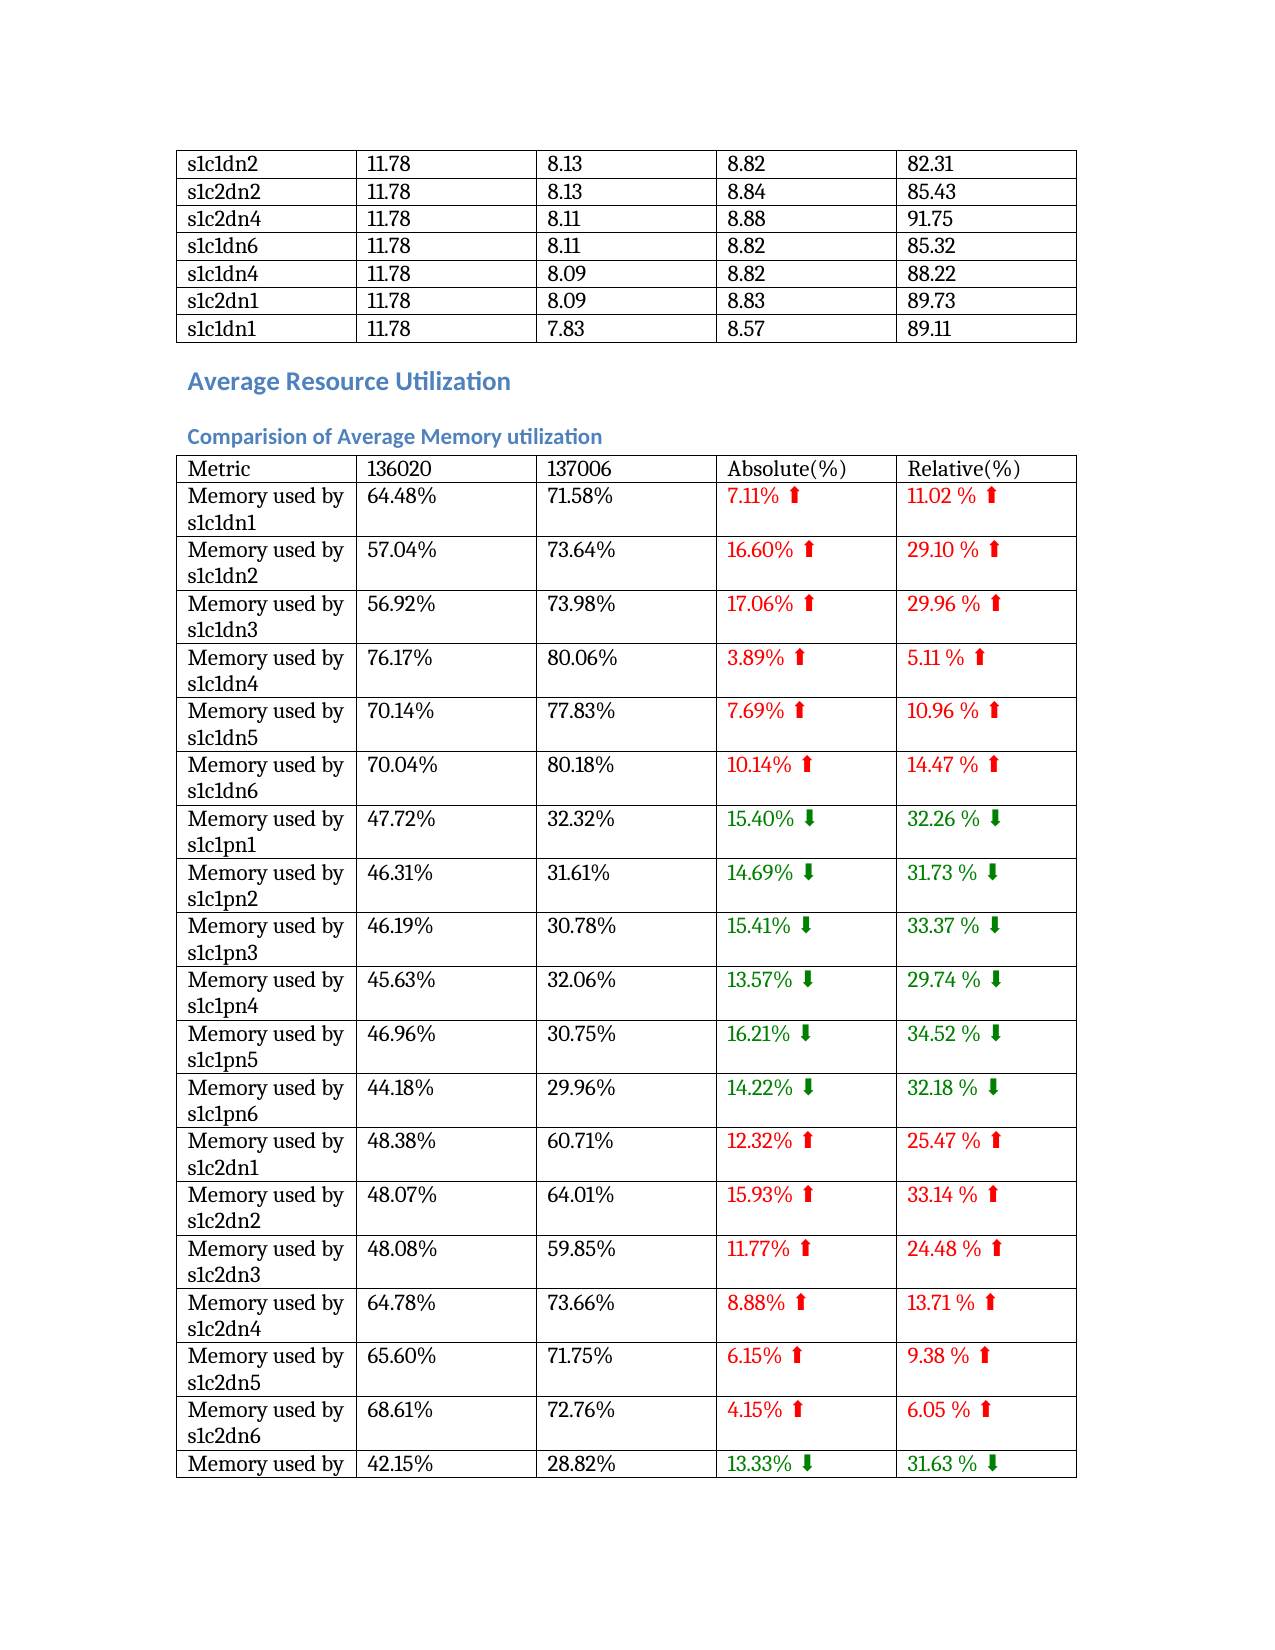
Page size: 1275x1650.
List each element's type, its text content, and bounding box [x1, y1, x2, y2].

table_cell 11.77% ⬆️ [717, 1236, 896, 1288]
table_cell 31.73 % ⬇️ [897, 859, 1076, 912]
table_cell 8.09 [537, 261, 716, 287]
table_cell 48.07% [357, 1182, 536, 1234]
table_cell 80.18% [537, 752, 716, 804]
table_cell 7.69% ⬆️ [717, 698, 896, 751]
table_cell Memory used by s1c1dn1 [177, 483, 356, 536]
table_cell 15.93% ⬆️ [717, 1182, 896, 1234]
table_cell s1c1dn1 [177, 315, 356, 342]
subtitle Comparision of Average Memory utilization [187, 422, 1087, 450]
table_cell 73.66% [537, 1289, 716, 1342]
table_cell 8.13 [537, 179, 716, 205]
table_cell Memory used by s1c2dn5 [177, 1343, 356, 1396]
table_cell 6.05 % ⬆️ [897, 1397, 1076, 1449]
table_cell 82.31 [897, 151, 1076, 177]
table_cell 71.58% [537, 483, 716, 536]
table_cell s1c1dn4 [177, 261, 356, 287]
table_cell 8.82 [717, 261, 896, 287]
table_cell 64.01% [537, 1182, 716, 1234]
table_cell s1c1dn2 [177, 151, 356, 177]
table_header Absolute(%) [717, 456, 896, 482]
table_cell 31.61% [537, 859, 716, 912]
table_cell 30.75% [537, 1021, 716, 1073]
table_cell s1c1dn6 [177, 233, 356, 259]
table_cell 14.47 % ⬆️ [897, 752, 1076, 804]
table_cell 89.73 [897, 288, 1076, 314]
table_cell 77.83% [537, 698, 716, 751]
table_cell 8.88% ⬆️ [717, 1289, 896, 1342]
table_cell Memory used by s1c2dn4 [177, 1289, 356, 1342]
table_cell 8.82 [717, 151, 896, 177]
table_cell 45.63% [357, 967, 536, 1019]
table_cell 88.22 [897, 261, 1076, 287]
table_cell 73.64% [537, 537, 716, 589]
table_cell 9.38 % ⬆️ [897, 1343, 1076, 1396]
table_cell Memory used by s1c1pn1 [177, 806, 356, 858]
table_cell 14.22% ⬇️ [717, 1074, 896, 1127]
table_cell 11.78 [357, 151, 536, 177]
table_cell 59.85% [537, 1236, 716, 1288]
table_cell 89.11 [897, 315, 1076, 342]
table_cell 73.98% [537, 591, 716, 643]
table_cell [177, 1451, 356, 1477]
table_cell 7.83 [537, 315, 716, 342]
table_cell 13.57% ⬇️ [717, 967, 896, 1019]
table_cell s1c2dn2 [177, 179, 356, 205]
table_cell 6.15% ⬆️ [717, 1343, 896, 1396]
table_cell 47.72% [357, 806, 536, 858]
table_cell s1c2dn1 [177, 288, 356, 314]
table_cell 8.88 [717, 206, 896, 232]
table_cell 85.32 [897, 233, 1076, 259]
table_cell 76.17% [357, 644, 536, 697]
table_cell 70.14% [357, 698, 536, 751]
table_cell Memory used by s1c2dn1 [177, 1128, 356, 1181]
table_cell 11.02 % ⬆️ [897, 483, 1076, 536]
table_cell 48.38% [357, 1128, 536, 1181]
table_cell Memory used by s1c1dn2 [177, 537, 356, 589]
table_cell 11.78 [357, 206, 536, 232]
table_cell Memory used by s1c1dn4 [177, 644, 356, 697]
table_cell 34.52 % ⬇️ [897, 1021, 1076, 1073]
table_cell 68.61% [357, 1397, 536, 1449]
table_cell 12.32% ⬆️ [717, 1128, 896, 1181]
table_cell 56.92% [357, 591, 536, 643]
table_cell 32.18 % ⬇️ [897, 1074, 1076, 1127]
table_cell 8.84 [717, 179, 896, 205]
table_cell 16.60% ⬆️ [717, 537, 896, 589]
table_cell 29.96 % ⬆️ [897, 591, 1076, 643]
table_cell 11.78 [357, 233, 536, 259]
table_cell Memory used by s1c2dn2 [177, 1182, 356, 1234]
table_cell 48.08% [357, 1236, 536, 1288]
table_cell 85.43 [897, 179, 1076, 205]
table_cell 64.78% [357, 1289, 536, 1342]
table_cell 8.83 [717, 288, 896, 314]
table_cell 32.32% [537, 806, 716, 858]
table_cell 17.06% ⬆️ [717, 591, 896, 643]
table_cell Memory used by s1c1dn3 [177, 591, 356, 643]
table_cell 24.48 % ⬆️ [897, 1236, 1076, 1288]
table_header Relative(%) [897, 456, 1076, 482]
table_cell 28.82% [537, 1451, 716, 1477]
table_cell 11.78 [357, 315, 536, 342]
table_cell 8.11 [537, 206, 716, 232]
table_header 137006 [537, 456, 716, 482]
table_cell 32.06% [537, 967, 716, 1019]
table_cell Memory used by s1c1pn5 [177, 1021, 356, 1073]
table_cell 46.31% [357, 859, 536, 912]
table_cell Memory used by s1c2dn3 [177, 1236, 356, 1288]
table_cell 29.10 % ⬆️ [897, 537, 1076, 589]
table_cell 5.11 % ⬆️ [897, 644, 1076, 697]
table_cell Memory used by s1c1dn5 [177, 698, 356, 751]
table_cell Memory used by s1c1pn3 [177, 913, 356, 966]
table_header 136020 [357, 456, 536, 482]
table_cell 91.75 [897, 206, 1076, 232]
table_cell Memory used by s1c1pn4 [177, 967, 356, 1019]
table_cell 65.60% [357, 1343, 536, 1396]
table_header Metric [177, 456, 356, 482]
table_cell 29.96% [537, 1074, 716, 1127]
table_cell 3.89% ⬆️ [717, 644, 896, 697]
table_cell 71.75% [537, 1343, 716, 1396]
table_cell 10.14% ⬆️ [717, 752, 896, 804]
table_cell Memory used by s1c1pn6 [177, 1074, 356, 1127]
table_cell Memory used by s1c2dn6 [177, 1397, 356, 1449]
table_cell 8.13 [537, 151, 716, 177]
table_cell Memory used by s1c1dn6 [177, 752, 356, 804]
table_cell 11.78 [357, 261, 536, 287]
table_cell 25.47 % ⬆️ [897, 1128, 1076, 1181]
table_cell 33.37 % ⬇️ [897, 913, 1076, 966]
table_cell 8.09 [537, 288, 716, 314]
table_cell 44.18% [357, 1074, 536, 1127]
table_cell 31.63 % ⬇️ [897, 1451, 1076, 1477]
table_cell 15.41% ⬇️ [717, 913, 896, 966]
table_cell 13.33% ⬇️ [717, 1451, 896, 1477]
table_cell 4.15% ⬆️ [717, 1397, 896, 1449]
table_cell 11.78 [357, 179, 536, 205]
table_cell 7.11% ⬆️ [717, 483, 896, 536]
table_cell 57.04% [357, 537, 536, 589]
table_cell 80.06% [537, 644, 716, 697]
table_cell 46.96% [357, 1021, 536, 1073]
table_cell 32.26 % ⬇️ [897, 806, 1076, 858]
table_cell 11.78 [357, 288, 536, 314]
table_cell 10.96 % ⬆️ [897, 698, 1076, 751]
table_cell 33.14 % ⬆️ [897, 1182, 1076, 1234]
table_cell 15.40% ⬇️ [717, 806, 896, 858]
table_cell 46.19% [357, 913, 536, 966]
table_cell 8.57 [717, 315, 896, 342]
table_cell 42.15% [357, 1451, 536, 1477]
table_cell 72.76% [537, 1397, 716, 1449]
table_cell Memory used by s1c1pn2 [177, 859, 356, 912]
table_cell 16.21% ⬇️ [717, 1021, 896, 1073]
table_cell 13.71 % ⬆️ [897, 1289, 1076, 1342]
table_cell 70.04% [357, 752, 536, 804]
table_cell 60.71% [537, 1128, 716, 1181]
table_cell 8.11 [537, 233, 716, 259]
subtitle Average Resource Utilization [187, 364, 1087, 397]
table_cell 8.82 [717, 233, 896, 259]
table_cell 30.78% [537, 913, 716, 966]
table_cell 29.74 % ⬇️ [897, 967, 1076, 1019]
table_cell s1c2dn4 [177, 206, 356, 232]
table_cell 14.69% ⬇️ [717, 859, 896, 912]
table_cell 64.48% [357, 483, 536, 536]
